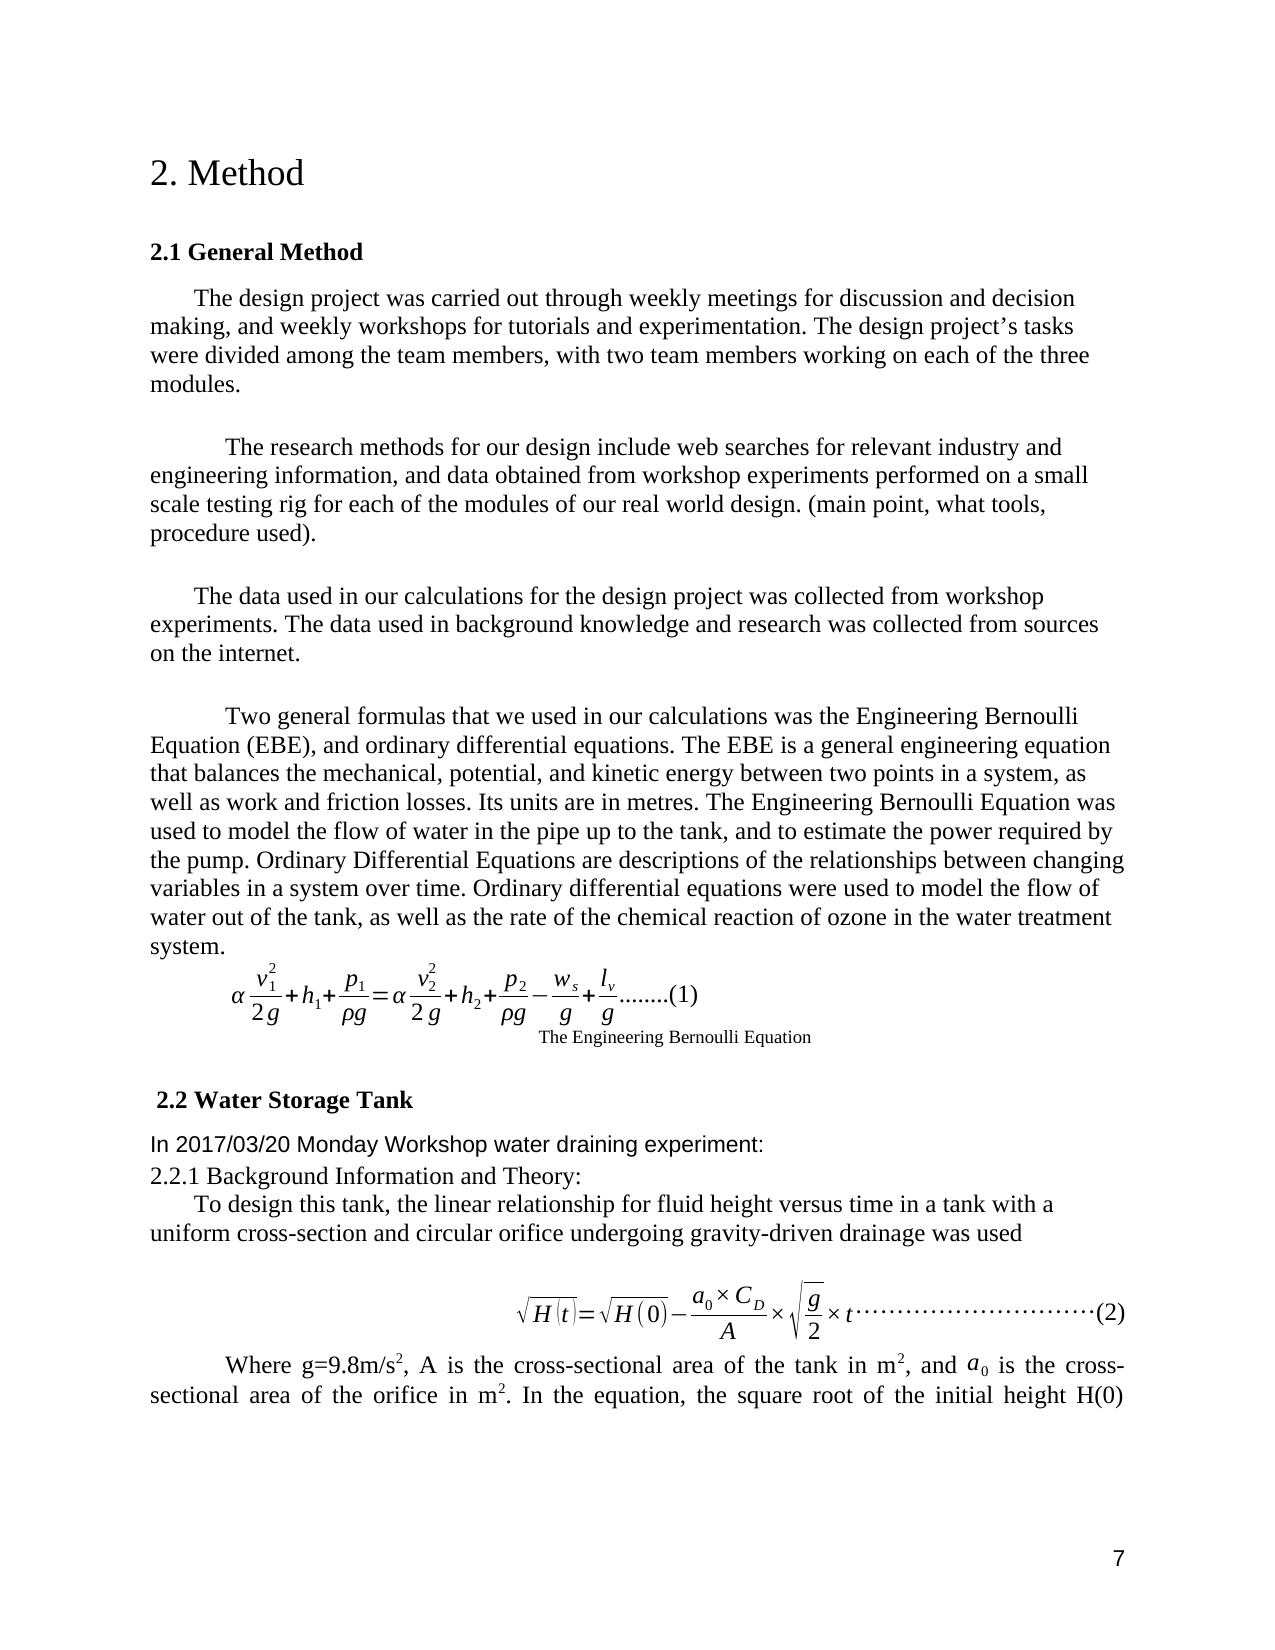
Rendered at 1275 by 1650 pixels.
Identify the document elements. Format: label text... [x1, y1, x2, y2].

subtitle 2. Method [150, 150, 1125, 193]
text To design this tank, the linear relationship for fluid height versus time in a tank with a uniform cross-section and circular orifice undergoing gravity-driven drainage was used [150, 1189, 1125, 1247]
subtitle 2.2 Water Storage Tank [150, 1085, 1125, 1114]
text The research methods for our design include web searches for relevant industry and engineering information, and data obtained from workshop experiments performed on a small scale testing rig for each of the modules of our real world design. (main point, what tools, procedure used). [150, 432, 1125, 547]
text 2.2.1 Background Information and Theory: [150, 1161, 1125, 1189]
text Two general formulas that we used in our calculations was the Engineering Bernoulli Equation (EBE), and ordinary differential equations. The EBE is a general engineering equation that balances the mechanical, potential, and kinetic energy between two points in a system, as well as work and friction losses. Its units are in metres. The Engineering Bernoulli Equation was used to model the flow of water in the pipe up to the tank, and to estimate the power required by the pump. Ordinary Differential Equations are descriptions of the relationships between changing variables in a system over time. Ordinary differential equations were used to model the flow of water out of the tank, as well as the rate of the chemical reaction of ozone in the water treatment system. [150, 701, 1125, 960]
subtitle 2.1 General Method [150, 237, 1125, 266]
text ·····························(2) [150, 1280, 1125, 1344]
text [150, 1348, 1125, 1408]
text ........(1) [150, 960, 1125, 1026]
text The Engineering Bernoulli Equation [150, 1026, 1125, 1048]
text The design project was carried out through weekly meetings for discussion and decision making, and weekly workshops for tutorials and experimentation. The design project’s tasks were divided among the team members, with two team members working on each of the three modules. [150, 283, 1125, 398]
text The data used in our calculations for the design project was collected from workshop experiments. The data used in background knowledge and research was collected from sources on the internet. [150, 581, 1125, 667]
text In 2017/03/20 Monday Workshop water draining experiment: [150, 1131, 1125, 1157]
